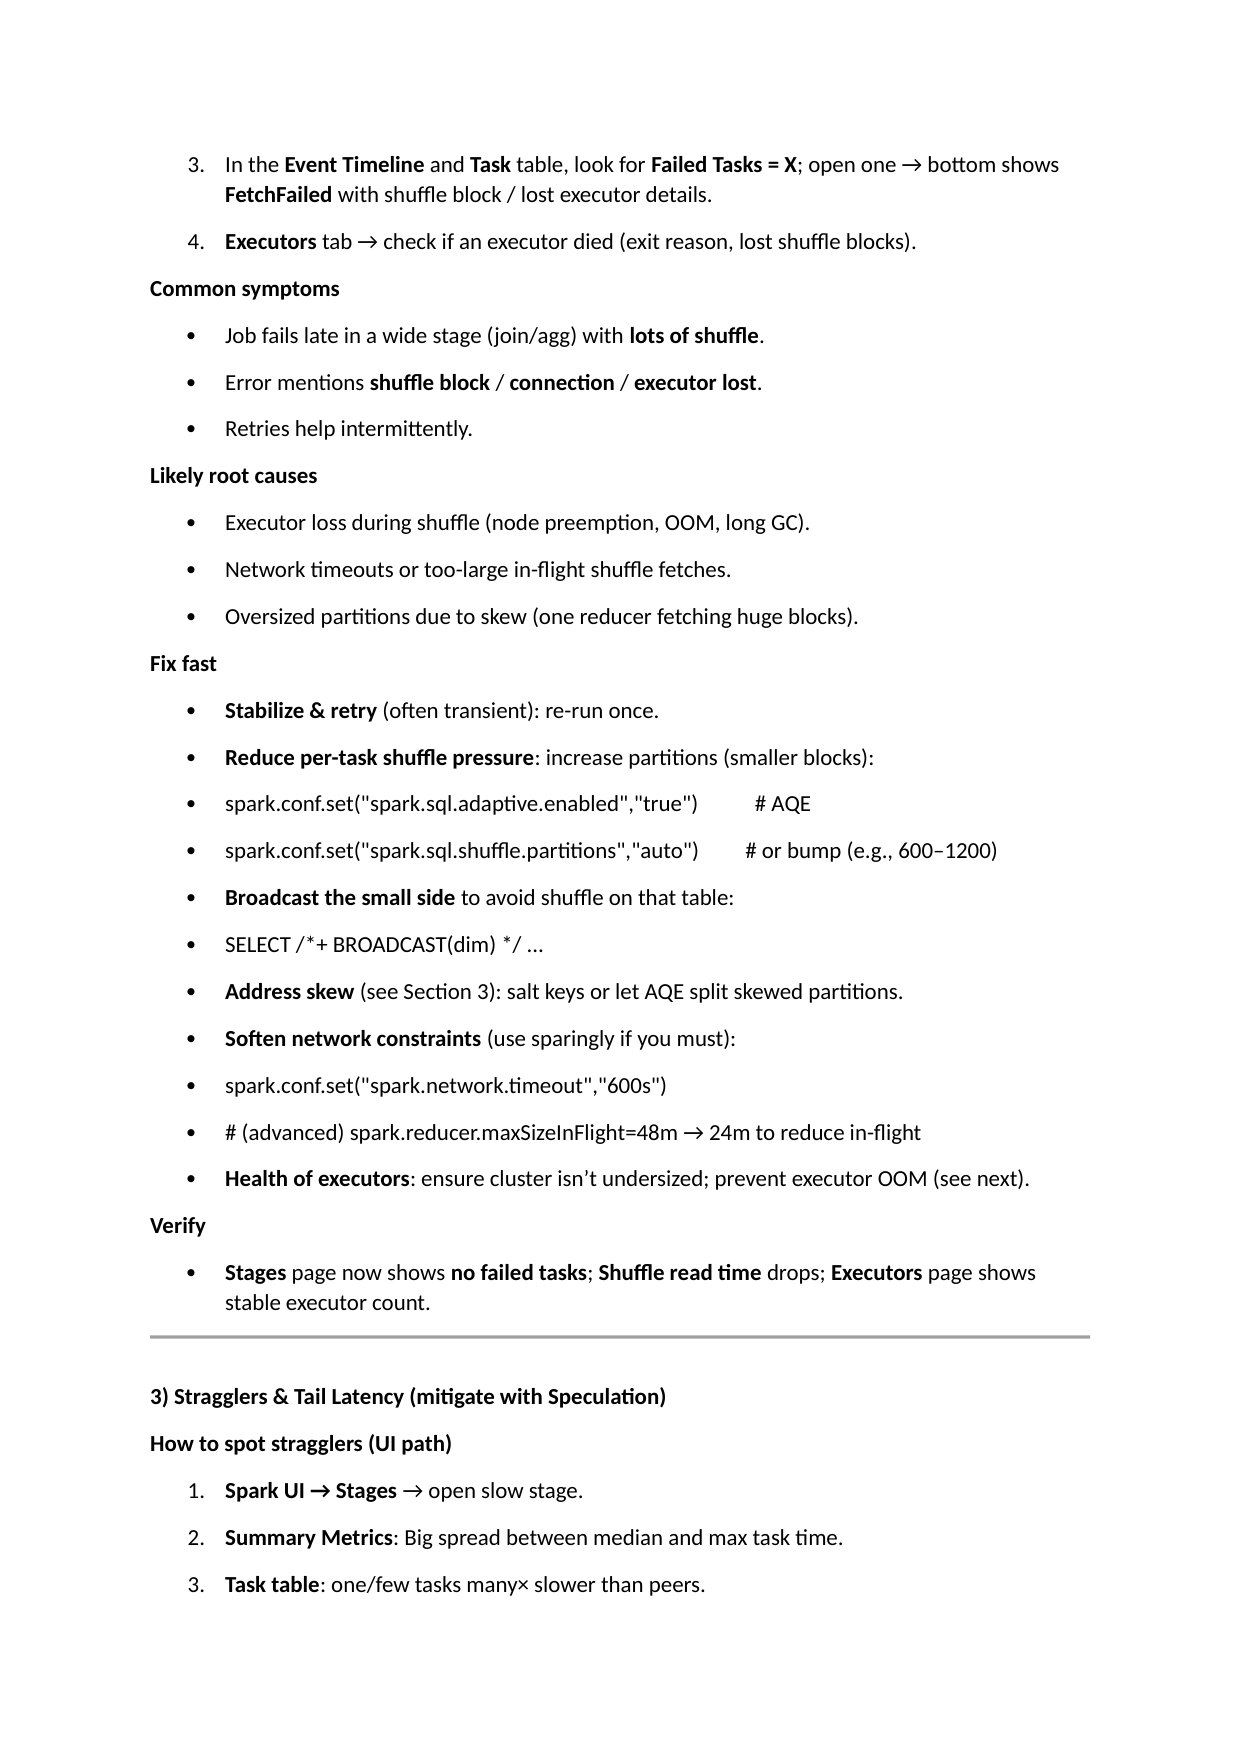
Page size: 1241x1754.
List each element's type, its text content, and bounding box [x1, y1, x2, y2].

list Retries help intermittently. [187, 414, 1090, 443]
list Task table: one/few tasks many× slower than peers. [187, 1570, 1090, 1598]
text Fix fast [150, 649, 1090, 677]
list spark.conf.set("spark.sql.adaptive.enabled","true") # AQE [187, 789, 1090, 818]
list Executors tab → check if an executor died (exit reason, lost shuffle blocks). [187, 227, 1090, 255]
list Stages page now shows no failed tasks; Shuffle read time drops; Executors page shows stable executor count. [187, 1258, 1090, 1317]
list Reduce per-task shuffle pressure: increase partitions (smaller blocks): [187, 743, 1090, 771]
text Likely root causes [150, 461, 1090, 489]
text How to spot stragglers (UI path) [150, 1429, 1090, 1457]
list SELECT /*+ BROADCAST(dim) */ ... [187, 930, 1090, 958]
list spark.conf.set("spark.sql.shuffle.partitions","auto") # or bump (e.g., 600–1200) [187, 836, 1090, 864]
list Health of executors: ensure cluster isn’t undersized; prevent executor OOM (see next). [187, 1164, 1090, 1193]
list spark.conf.set("spark.network.timeout","600s") [187, 1071, 1090, 1099]
text Verify [150, 1211, 1090, 1239]
list Soften network constraints (use sparingly if you must): [187, 1024, 1090, 1052]
list # (advanced) spark.reducer.maxSizeInFlight=48m → 24m to reduce in-flight [187, 1118, 1090, 1146]
list Spark UI → Stages → open slow stage. [187, 1476, 1090, 1504]
list Error mentions shuffle block / connection / executor lost. [187, 368, 1090, 396]
text Common symptoms [150, 274, 1090, 302]
list Job fails late in a wide stage (join/agg) with lots of shuffle. [187, 321, 1090, 349]
list Executor loss during shuffle (node preemption, OOM, long GC). [187, 508, 1090, 536]
list Broadcast the small side to avoid shuffle on that table: [187, 883, 1090, 911]
list In the Event Timeline and Task table, look for Failed Tasks = X; open one → bottom shows FetchFailed with shuffle block / lost executor details. [187, 150, 1090, 208]
list Network timeouts or too-large in-flight shuffle fetches. [187, 555, 1090, 583]
text 3) Stragglers & Tail Latency (mitigate with Speculation) [150, 1382, 1090, 1410]
list Oversized partitions due to skew (one reducer fetching huge blocks). [187, 602, 1090, 630]
list Stabilize & retry (often transient): re-run once. [187, 696, 1090, 724]
list Summary Metrics: Big spread between median and max task time. [187, 1523, 1090, 1551]
list Address skew (see Section 3): salt keys or let AQE split skewed partitions. [187, 977, 1090, 1005]
